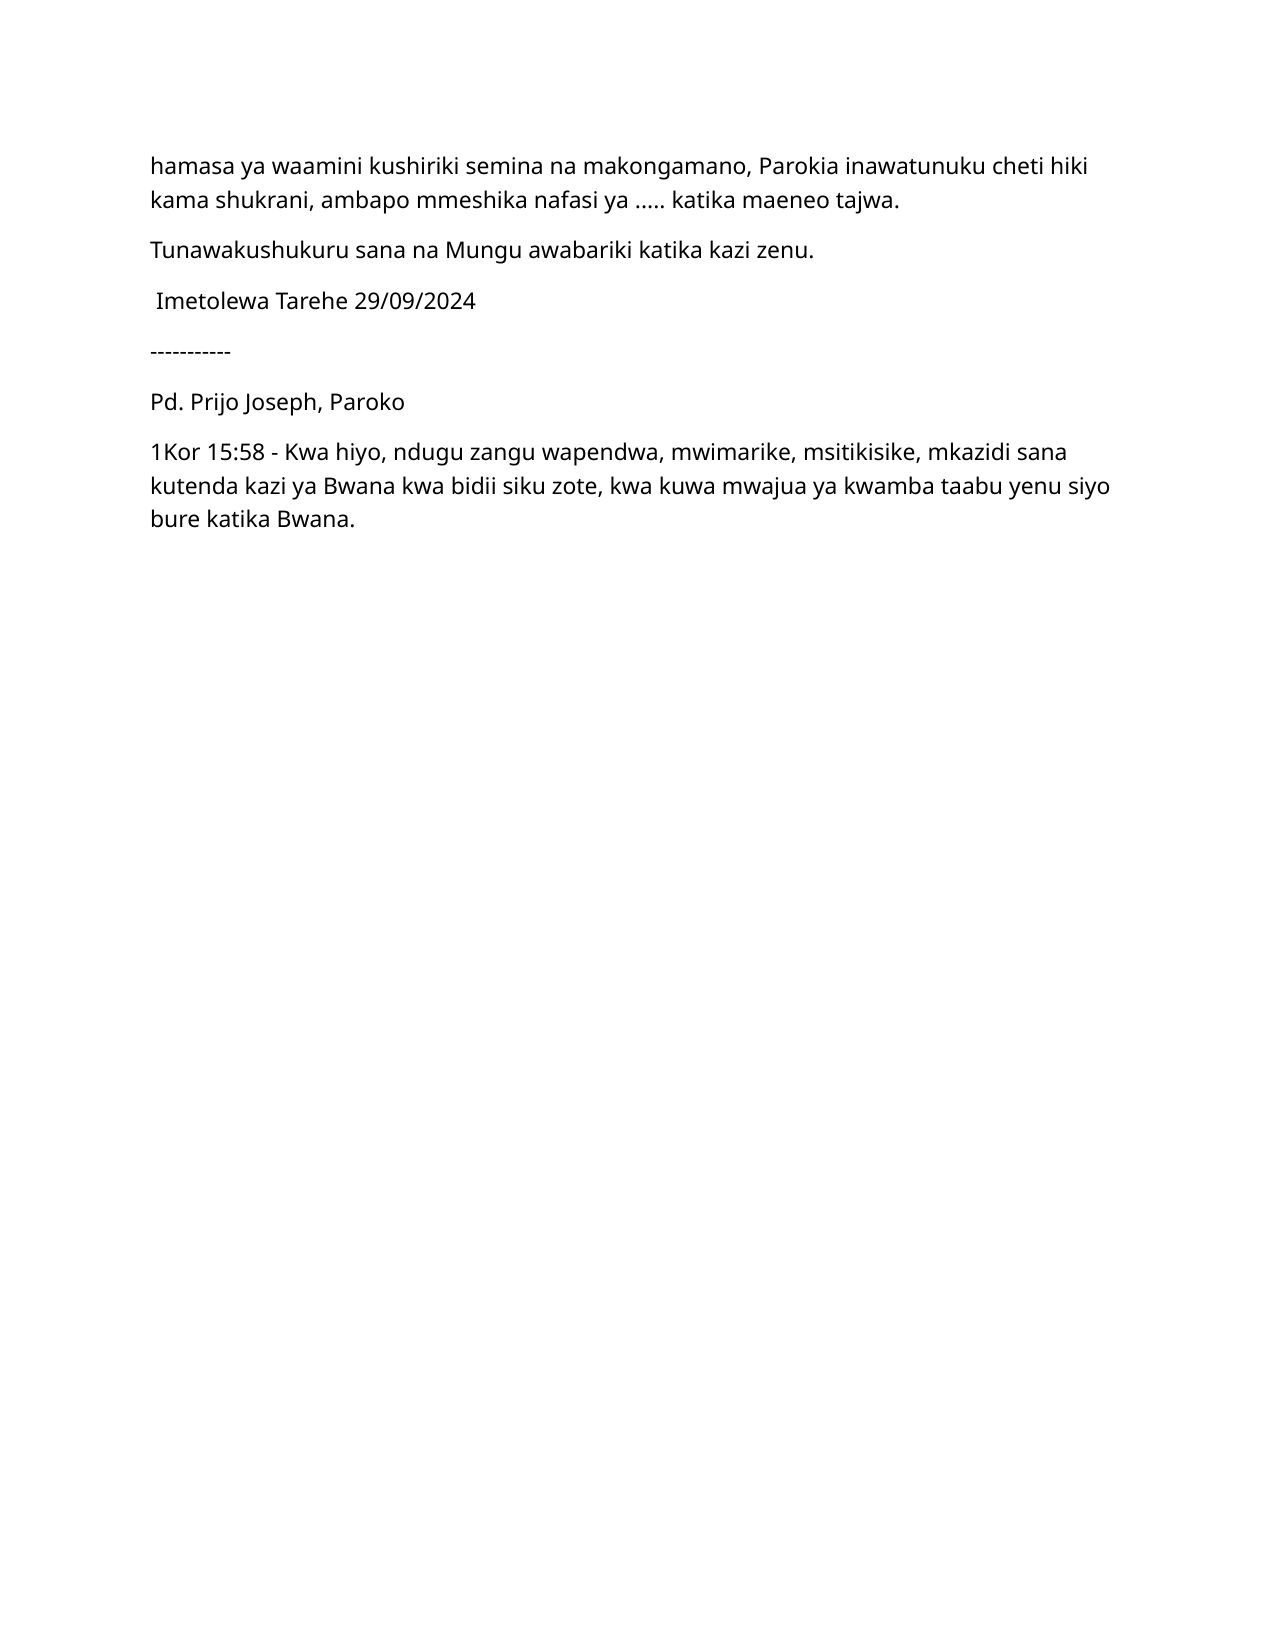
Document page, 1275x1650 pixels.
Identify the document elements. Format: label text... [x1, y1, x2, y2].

text Tunawakushukuru sana na Mungu awabariki katika kazi zenu. [150, 234, 1125, 265]
text ----------- [150, 335, 1125, 366]
text Pd. Prijo Joseph, Paroko [150, 385, 1125, 417]
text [150, 150, 1125, 215]
text Imetolewa Tarehe 29/09/2024 [150, 284, 1125, 316]
text 1Kor 15:58 - Kwa hiyo, ndugu zangu wapendwa, mwimarike, msitikisike, mkazidi sana kutenda kazi ya Bwana kwa bidii siku zote, kwa kuwa mwajua ya kwamba taabu yenu siyo bure katika Bwana. [150, 436, 1125, 534]
